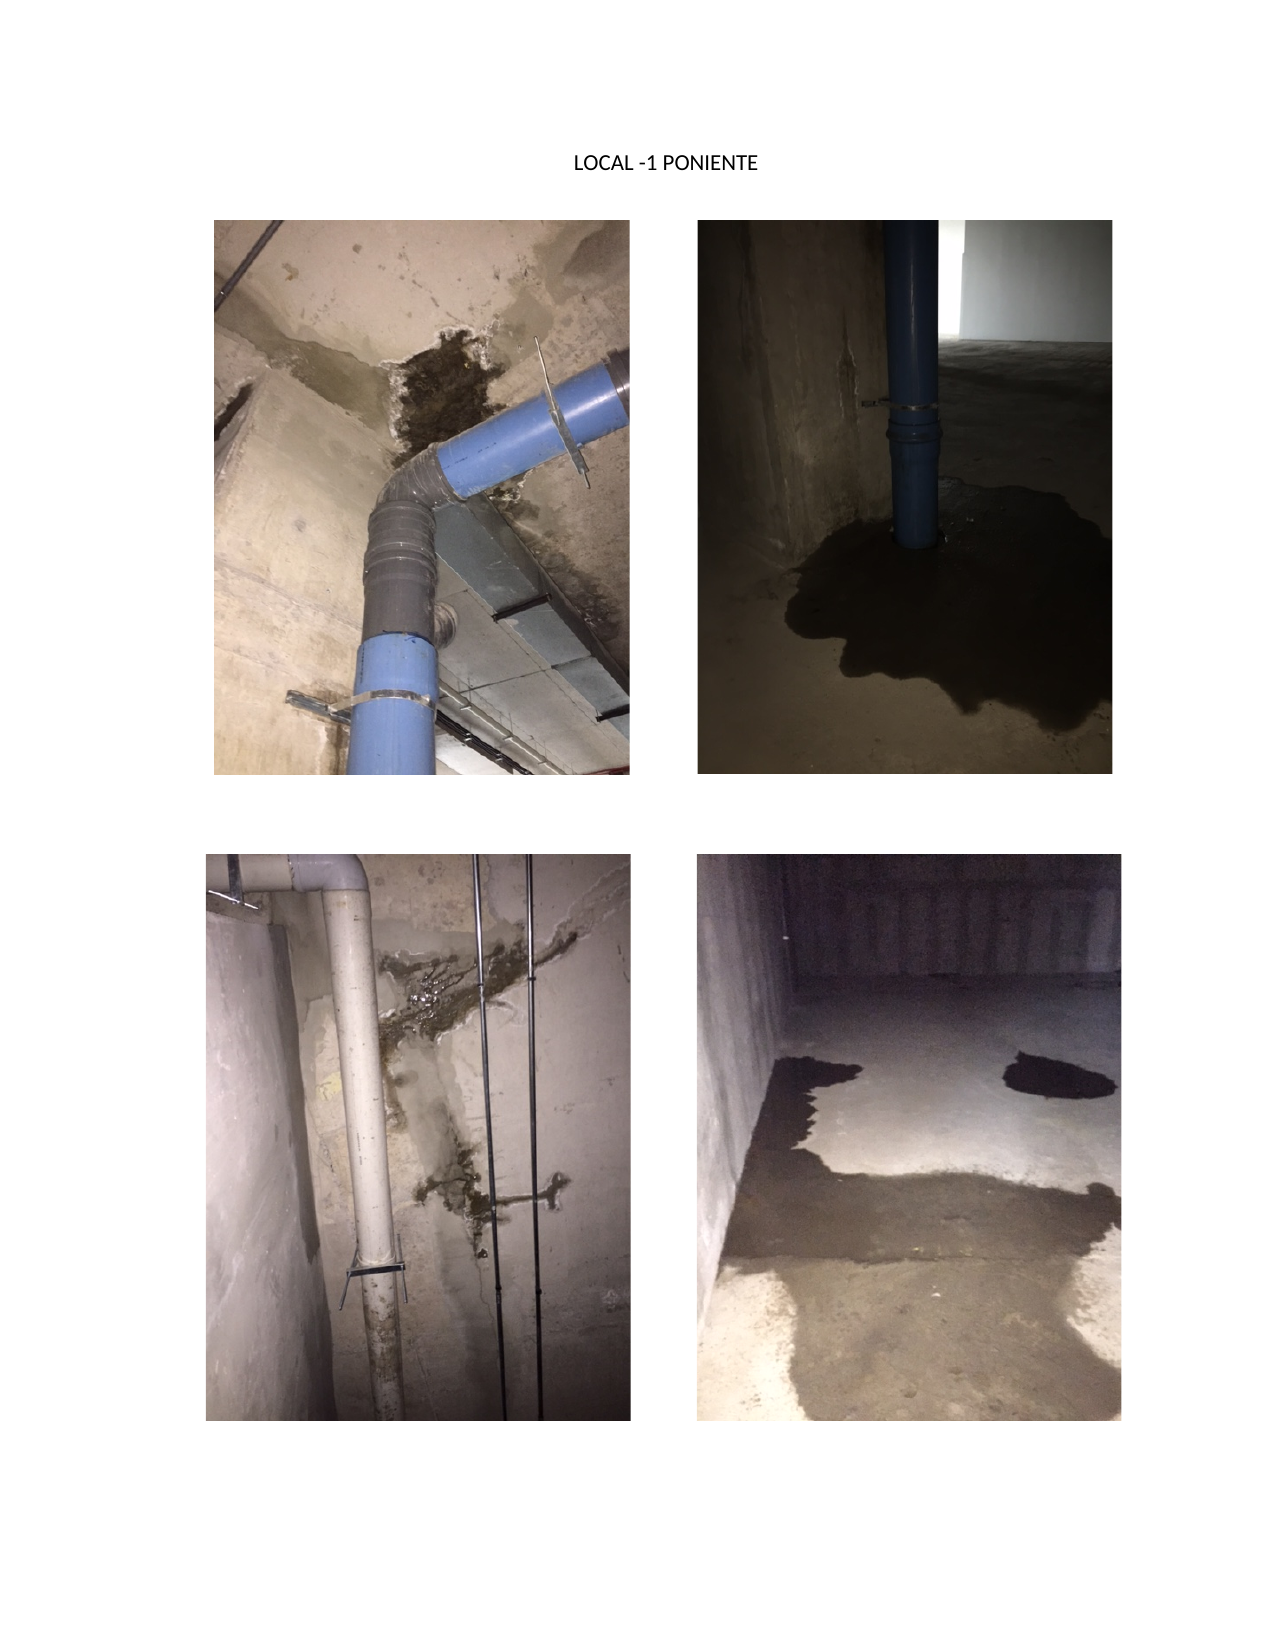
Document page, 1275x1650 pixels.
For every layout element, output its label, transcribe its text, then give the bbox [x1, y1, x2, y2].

text LOCAL -1 PONIENTE [177, 148, 1098, 176]
picture [205, 854, 631, 1421]
picture [214, 220, 630, 775]
picture [697, 220, 1113, 774]
picture [696, 854, 1122, 1421]
